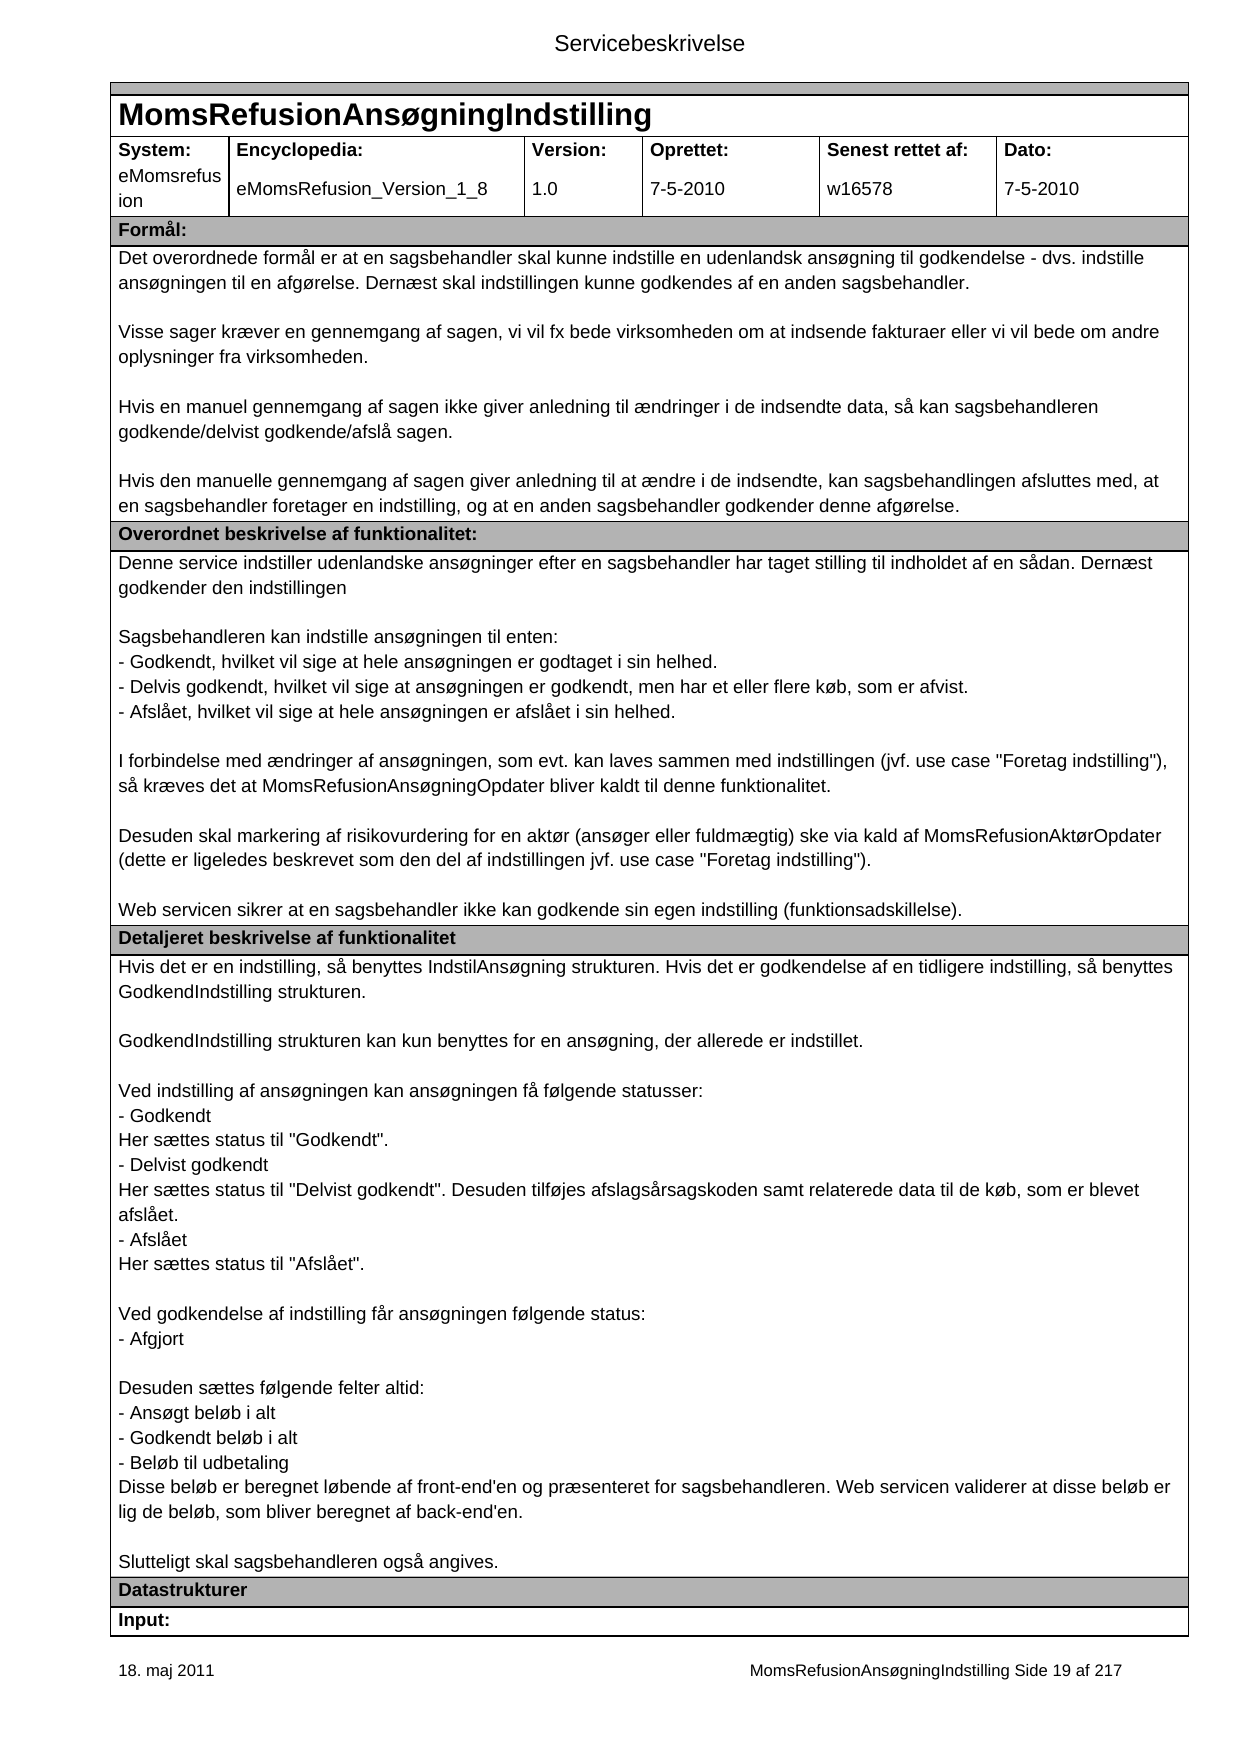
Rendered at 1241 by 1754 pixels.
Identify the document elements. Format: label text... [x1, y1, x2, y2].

table_cell Input: [111, 1608, 1188, 1635]
table_cell Datastrukturer [111, 1578, 1188, 1606]
table_cell Version: [525, 137, 642, 165]
table_cell 1.0 [525, 165, 642, 216]
table_header [111, 83, 1188, 94]
table_cell w16578 [820, 165, 996, 216]
table_cell Overordnet beskrivelse af funktionalitet: [111, 522, 1188, 550]
table_cell eMomsrefusion [111, 165, 228, 216]
table_cell MomsRefusionAnsøgningIndstilling [111, 96, 1188, 136]
table_cell Det overordnede formål er at en sagsbehandler skal kunne indstille en udenlandsk ansøgning til godkendelse - dvs. indstille ansøgningen til en afgørelse. Dernæst skal indstillingen kunne godkendes af en anden sagsbehandler. Visse sager kræver en gennemgang af sagen, vi vil fx bede virksomheden om at indsende fakturaer eller vi vil bede om andre oplysninger fra virksomheden. Hvis en manuel gennemgang af sagen ikke giver anledning til ændringer i de indsendte data, så kan sagsbehandleren godkende/delvist godkende/afslå sagen. Hvis den manuelle gennemgang af sagen giver anledning til at ændre i de indsendte, kan sagsbehandlingen afsluttes med, at en sagsbehandler foretager en indstilling, og at en anden sagsbehandler godkender denne afgørelse. [111, 247, 1188, 521]
table_cell Denne service indstiller udenlandske ansøgninger efter en sagsbehandler har taget stilling til indholdet af en sådan. Dernæst godkender den indstillingen Sagsbehandleren kan indstille ansøgningen til enten: - Godkendt, hvilket vil sige at hele ansøgningen er godtaget i sin helhed. - Delvis godkendt, hvilket vil sige at ansøgningen er godkendt, men har et eller flere køb, som er afvist. - Afslået, hvilket vil sige at hele ansøgningen er afslået i sin helhed. I forbindelse med ændringer af ansøgningen, som evt. kan laves sammen med indstillingen (jvf. use case "Foretag indstilling"), så kræves det at MomsRefusionAnsøgningOpdater bliver kaldt til denne funktionalitet. Desuden skal markering af risikovurdering for en aktør (ansøger eller fuldmægtig) ske via kald af MomsRefusionAktørOpdater (dette er ligeledes beskrevet som den del af indstillingen jvf. use case "Foretag indstilling"). Web servicen sikrer at en sagsbehandler ikke kan godkende sin egen indstilling (funktionsadskillelse). [111, 552, 1188, 924]
table_cell Hvis det er en indstilling, så benyttes IndstilAnsøgning strukturen. Hvis det er godkendelse af en tidligere indstilling, så benyttes GodkendIndstilling strukturen. GodkendIndstilling strukturen kan kun benyttes for en ansøgning, der allerede er indstillet. Ved indstilling af ansøgningen kan ansøgningen få følgende statusser: - Godkendt Her sættes status til "Godkendt". - Delvist godkendt Her sættes status til "Delvist godkendt". Desuden tilføjes afslagsårsagskoden samt relaterede data til de køb, som er blevet afslået. - Afslået Her sættes status til "Afslået". Ved godkendelse af indstilling får ansøgningen følgende status: - Afgjort Desuden sættes følgende felter altid: - Ansøgt beløb i alt - Godkendt beløb i alt - Beløb til udbetaling Disse beløb er beregnet løbende af front-end'en og præsenteret for sagsbehandleren. Web servicen validerer at disse beløb er lig de beløb, som bliver beregnet af back-end'en. Slutteligt skal sagsbehandleren også angives. [111, 956, 1188, 1576]
table_cell Dato: [997, 137, 1188, 165]
table_cell Encyclopedia: [230, 137, 524, 165]
table_cell Senest rettet af: [820, 137, 996, 165]
table_cell 7-5-2010 [643, 165, 819, 216]
table_cell 7-5-2010 [997, 165, 1188, 216]
table_cell Detaljeret beskrivelse af funktionalitet [111, 926, 1188, 954]
table_cell Oprettet: [643, 137, 819, 165]
table_cell Formål: [111, 217, 1188, 245]
table_cell System: [111, 137, 228, 165]
table_cell eMomsRefusion_Version_1_8 [230, 165, 524, 216]
